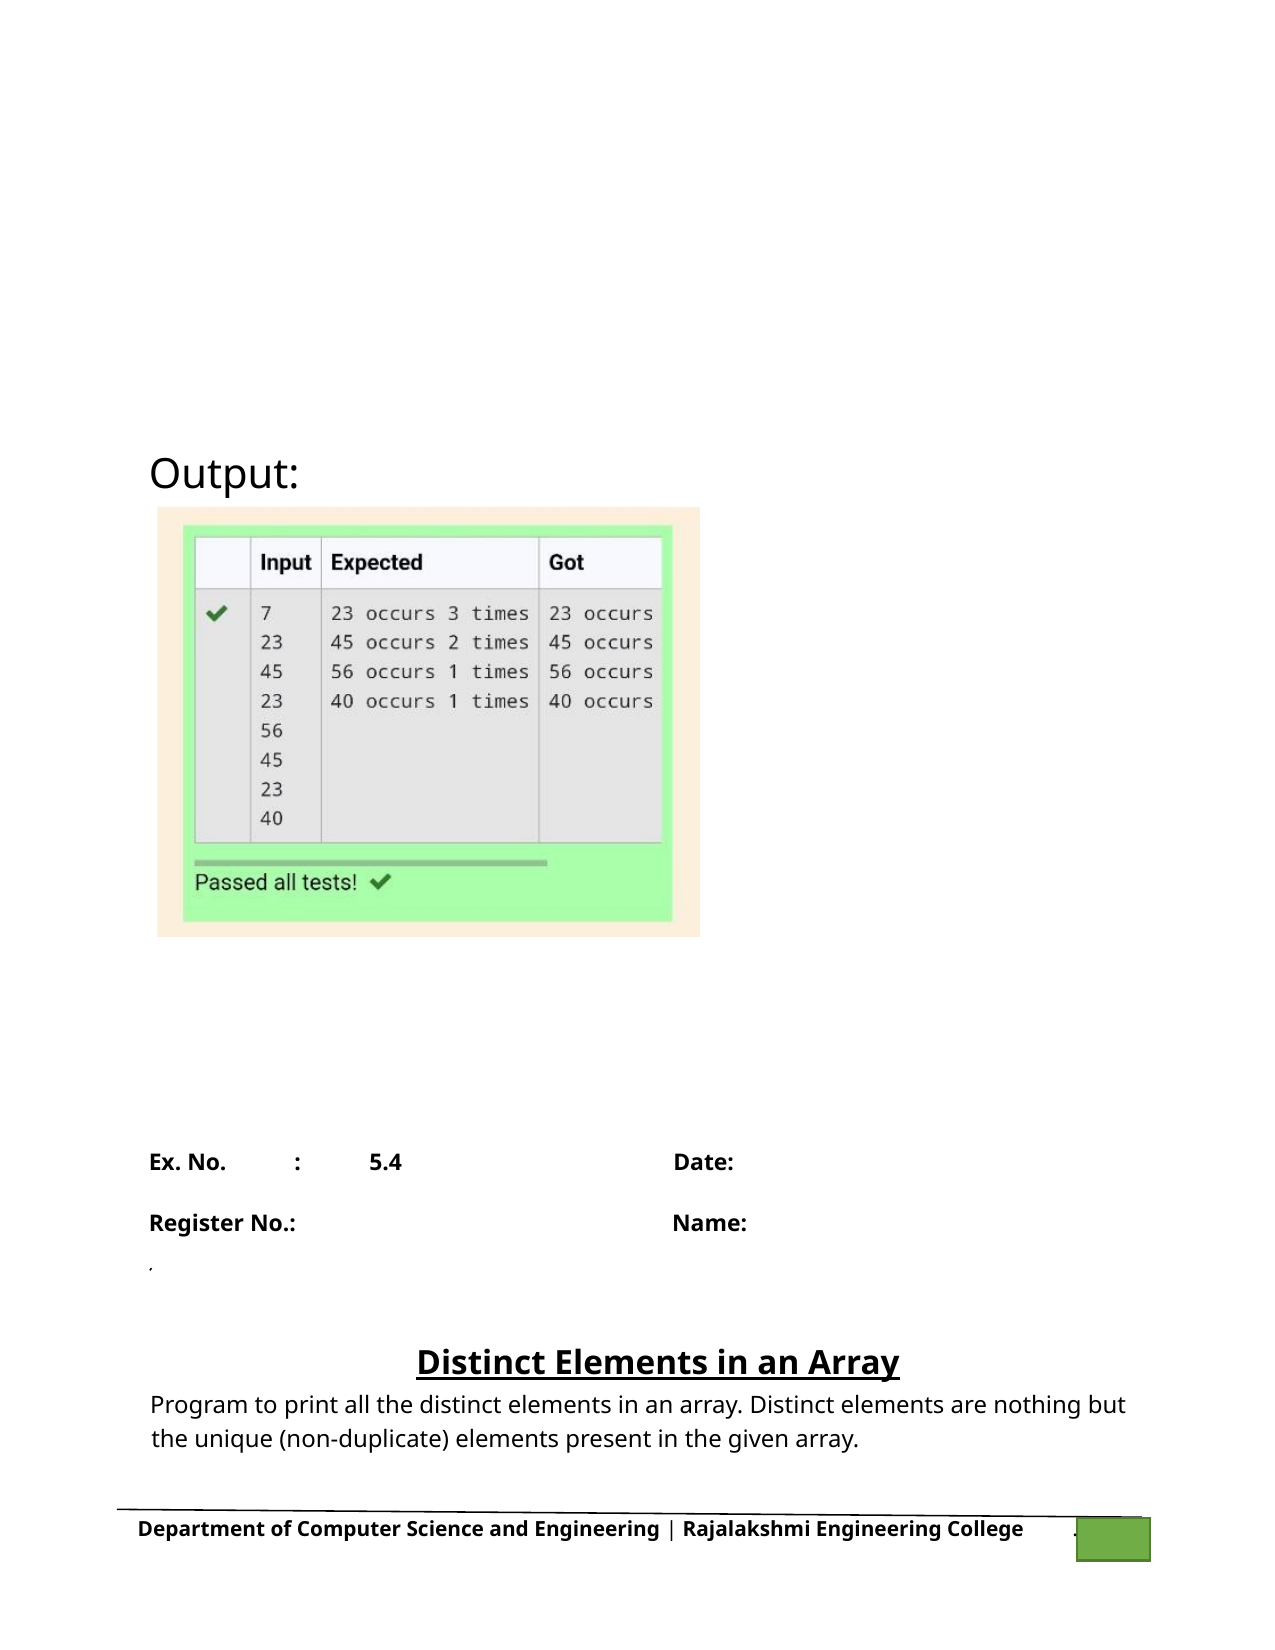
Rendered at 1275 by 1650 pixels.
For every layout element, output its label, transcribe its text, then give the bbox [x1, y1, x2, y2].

text Program to print all the distinct elements in an array. Distinct elements are nothing but the unique (non-duplicate) elements present in the given array. [150, 1388, 1168, 1454]
text Ex. No. : 5.4 Date: [148, 1146, 1254, 1177]
text Output: [148, 444, 1254, 501]
picture [157, 506, 701, 937]
text Distinct Elements in an Array [416, 1339, 1254, 1384]
text Register No.: Name: [148, 1207, 1254, 1238]
